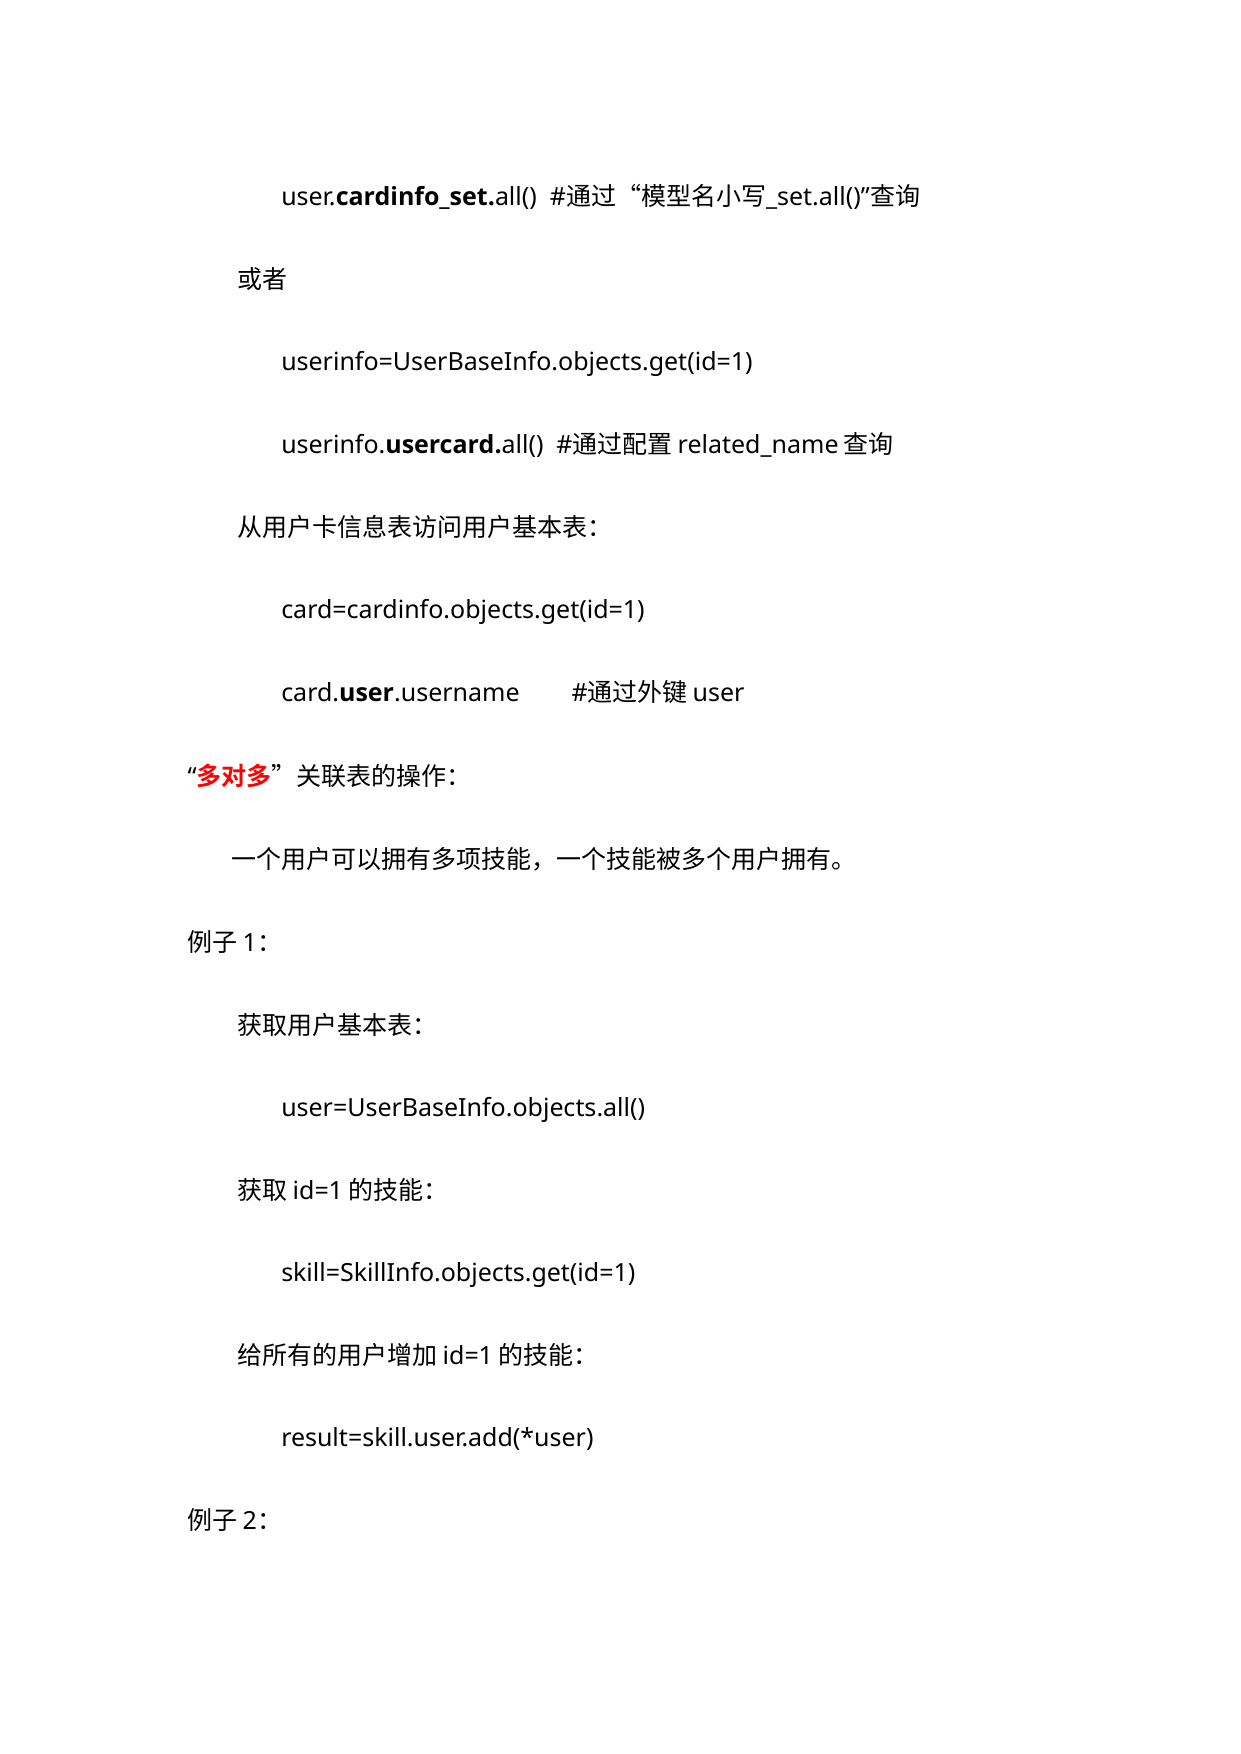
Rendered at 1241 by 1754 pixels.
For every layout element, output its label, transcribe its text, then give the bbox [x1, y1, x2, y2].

list card=cardinfo.objects.get(id=1) [187, 576, 1053, 641]
list user=UserBaseInfo.objects.all() [187, 1074, 1053, 1139]
list 或者 [187, 245, 1053, 310]
list 获取用户基本表： [187, 991, 1053, 1056]
list skill=SkillInfo.objects.get(id=1) [187, 1239, 1053, 1304]
list 获取id=1的技能： [187, 1156, 1053, 1221]
list 给所有的用户增加id=1的技能： [187, 1321, 1053, 1386]
list result=skill.user.add(*user) [187, 1404, 1053, 1469]
list user.cardinfo_set.all() #通过“模型名小写_set.all()”查询 [187, 162, 1053, 227]
list userinfo=UserBaseInfo.objects.get(id=1) [187, 328, 1053, 393]
list “多对多”关联表的操作： [187, 742, 1053, 807]
list 从用户卡信息表访问用户基本表： [187, 493, 1053, 558]
list 一个用户可以拥有多项技能，一个技能被多个用户拥有。 [187, 825, 1053, 890]
list 例子2： [187, 1486, 1053, 1551]
list 例子1： [187, 908, 1053, 973]
list userinfo.usercard.all() #通过配置related_name查询 [187, 410, 1053, 475]
list card.user.username #通过外键user [187, 658, 1053, 723]
